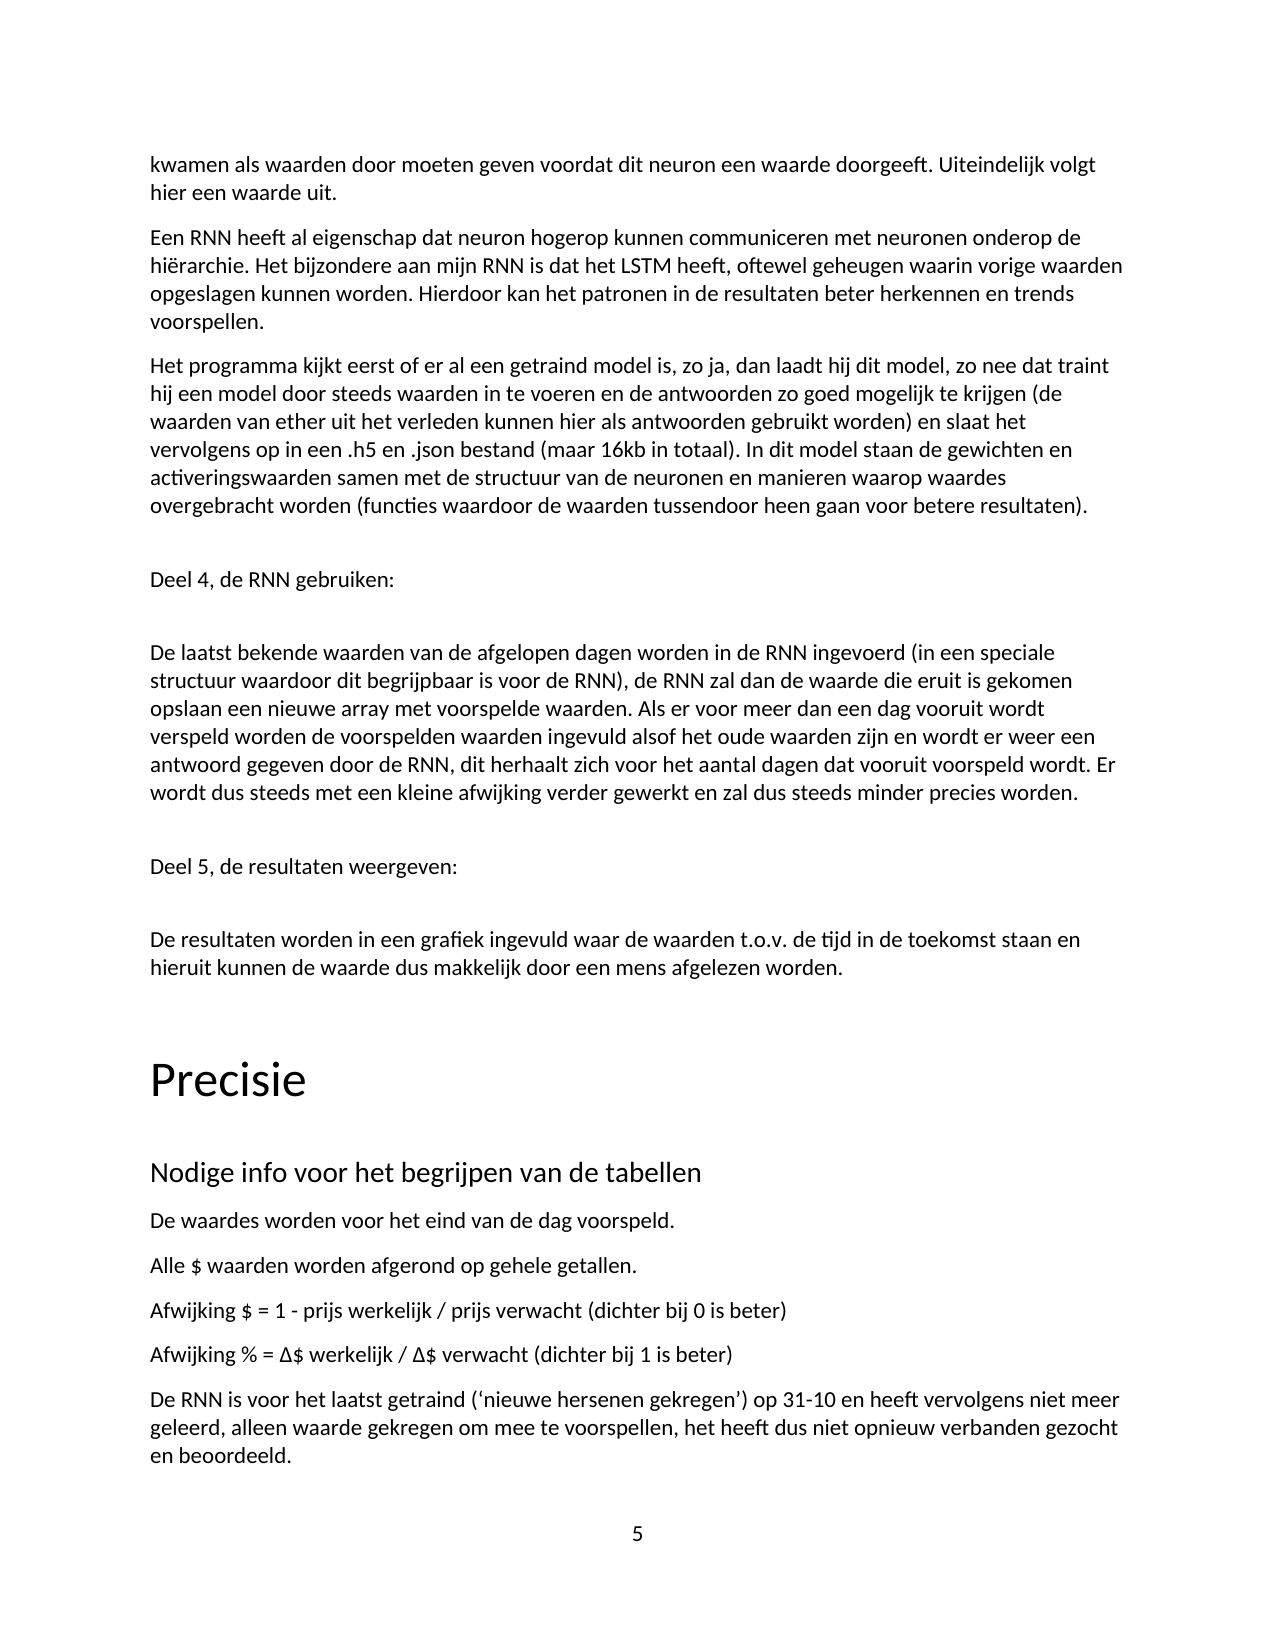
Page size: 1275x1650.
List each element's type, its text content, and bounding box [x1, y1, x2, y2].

text Een RNN heeft al eigenschap dat neuron hogerop kunnen communiceren met neuronen onderop de hiërarchie. Het bijzondere aan mijn RNN is dat het LSTM heeft, oftewel geheugen waarin vorige waarden opgeslagen kunnen worden. Hierdoor kan het patronen in de resultaten beter herkennen en trends voorspellen. [150, 223, 1125, 335]
text Nodige info voor het begrijpen van de tabellen [150, 1154, 1125, 1190]
text De waardes worden voor het eind van de dag voorspeld. [150, 1206, 1125, 1234]
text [150, 150, 1125, 206]
text Precisie [150, 1048, 1125, 1109]
text Deel 4, de RNN gebruiken: [150, 565, 1125, 593]
text Het programma kijkt eerst of er al een getraind model is, zo ja, dan laadt hij dit model, zo nee dat traint hij een model door steeds waarden in te voeren en de antwoorden zo goed mogelijk te krijgen (de waarden van ether uit het verleden kunnen hier als antwoorden gebruikt worden) en slaat het vervolgens op in een .h5 en .json bestand (maar 16kb in totaal). In dit model staan de gewichten en activeringswaarden samen met de structuur van de neuronen en manieren waarop waardes overgebracht worden (functies waardoor de waarden tussendoor heen gaan voor betere resultaten). [150, 351, 1125, 519]
text Alle $ waarden worden afgerond op gehele getallen. [150, 1251, 1125, 1279]
text De laatst bekende waarden van de afgelopen dagen worden in de RNN ingevoerd (in een speciale structuur waardoor dit begrijpbaar is voor de RNN), de RNN zal dan de waarde die eruit is gekomen opslaan een nieuwe array met voorspelde waarden. Als er voor meer dan een dag vooruit wordt verspeld worden de voorspelden waarden ingevuld alsof het oude waarden zijn en wordt er weer een antwoord gegeven door de RNN, dit herhaalt zich voor het aantal dagen dat vooruit voorspeld wordt. Er wordt dus steeds met een kleine afwijking verder gewerkt en zal dus steeds minder precies worden. [150, 638, 1125, 807]
text Afwijking $ = 1 - prijs werkelijk / prijs verwacht (dichter bij 0 is beter) [150, 1296, 1125, 1324]
text De RNN is voor het laatst getraind (‘nieuwe hersenen gekregen’) op 31-10 en heeft vervolgens niet meer geleerd, alleen waarde gekregen om mee te voorspellen, het heeft dus niet opnieuw verbanden gezocht en beoordeeld. [150, 1385, 1125, 1469]
text De resultaten worden in een grafiek ingevuld waar de waarden t.o.v. de tijd in de toekomst staan en hieruit kunnen de waarde dus makkelijk door een mens afgelezen worden. [150, 925, 1125, 981]
text Deel 5, de resultaten weergeven: [150, 852, 1125, 880]
text Afwijking % = Δ$ werkelijk / Δ$ verwacht (dichter bij 1 is beter) [150, 1341, 1125, 1368]
